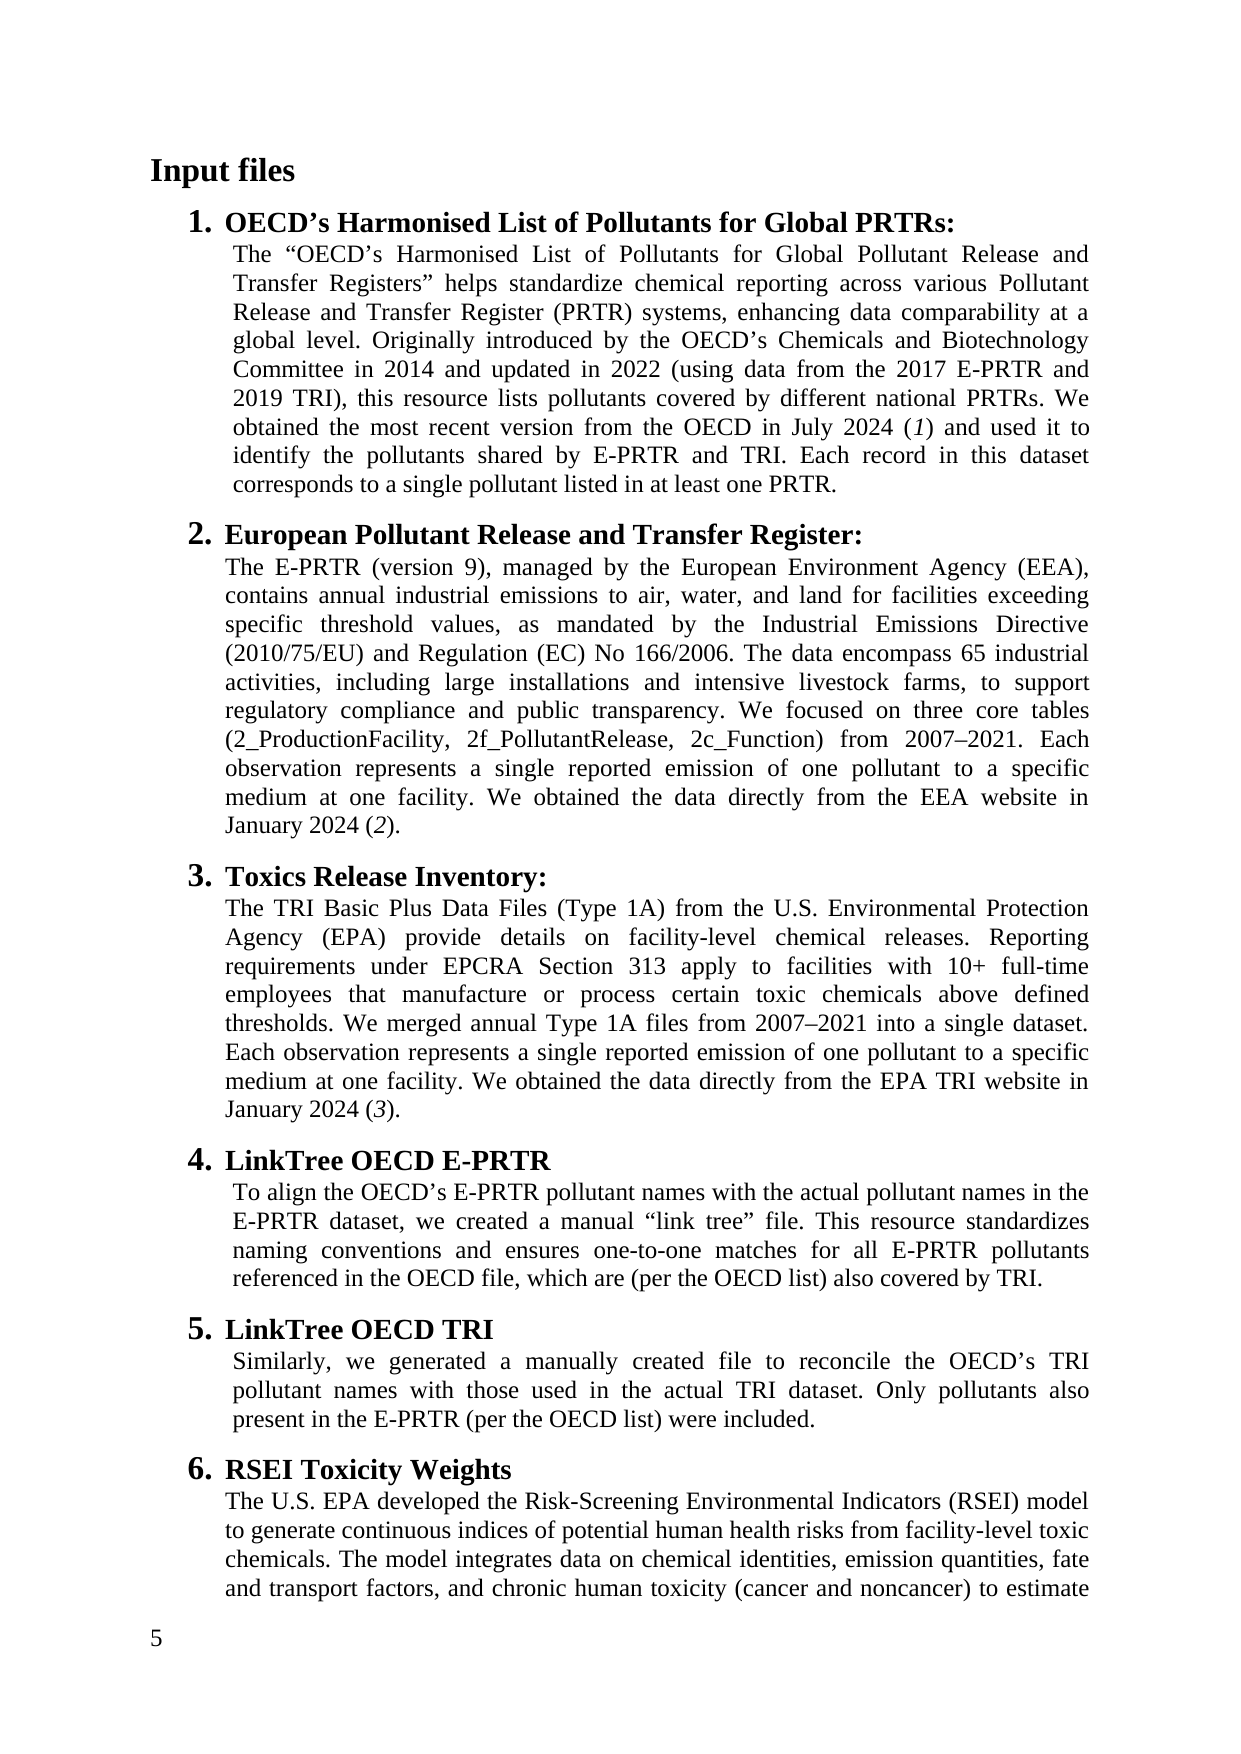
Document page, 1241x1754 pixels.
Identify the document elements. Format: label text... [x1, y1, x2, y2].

list The TRI Basic Plus Data Files (Type 1A) from the U.S. Environmental Protection Agency (EPA) provide details on facility-level chemical releases. Reporting requirements under EPCRA Section 313 apply to facilities with 10+ full-time employees that manufacture or process certain toxic chemicals above defined thresholds. We merged annual Type 1A files from 2007–2021 into a single dataset. Each observation represents a single reported emission of one pollutant to a specific medium at one facility. We obtained the data directly from the EPA TRI website in January 2024 (3). [225, 893, 1090, 1123]
list To align the OECD’s E-PRTR pollutant names with the actual pollutant names in the E-PRTR dataset, we created a manual “link tree” file. This resource standardizes naming conventions and ensures one-to-one matches for all E-PRTR pollutants referenced in the OECD file, which are (per the OECD list) also covered by TRI. [232, 1177, 1090, 1292]
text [225, 1486, 1090, 1601]
list Similarly, we generated a manually created file to reconcile the OECD’s TRI pollutant names with those used in the actual TRI dataset. Only pollutants also present in the E-PRTR (per the OECD list) were included. [232, 1346, 1090, 1432]
text Input files [150, 150, 1090, 188]
list LinkTree OECD E-PRTR [187, 1139, 1090, 1177]
list Toxics Release Inventory: [187, 855, 1090, 893]
list The “OECD’s Harmonised List of Pollutants for Global Pollutant Release and Transfer Registers” helps standardize chemical reporting across various Pollutant Release and Transfer Register (PRTR) systems, enhancing data comparability at a global level. Originally introduced by the OECD’s Chemicals and Biotechnology Committee in 2014 and updated in 2022 (using data from the 2017 E-PRTR and 2019 TRI), this resource lists pollutants covered by different national PRTRs. We obtained the most recent version from the OECD in July 2024 (1) and used it to identify the pollutants shared by E-PRTR and TRI. Each record in this dataset corresponds to a single pollutant listed in at least one PRTR. [233, 239, 1090, 498]
list RSEI Toxicity Weights [187, 1448, 1090, 1486]
list The E-PRTR (version 9), managed by the European Environment Agency (EEA), contains annual industrial emissions to air, water, and land for facilities exceeding specific threshold values, as mandated by the Industrial Emissions Directive (2010/75/EU) and Regulation (EC) No 166/2006. The data encompass 65 industrial activities, including large installations and intensive livestock farms, to support regulatory compliance and public transparency. We focused on three core tables (2_ProductionFacility, 2f_PollutantRelease, 2c_Function) from 2007–2021. Each observation represents a single reported emission of one pollutant to a specific medium at one facility. We obtained the data directly from the EEA website in January 2024 (2). [225, 552, 1090, 839]
list European Pollutant Release and Transfer Register: [187, 513, 1090, 552]
list OECD’s Harmonised List of Pollutants for Global PRTRs: [187, 201, 1090, 239]
list LinkTree OECD TRI [187, 1308, 1090, 1346]
